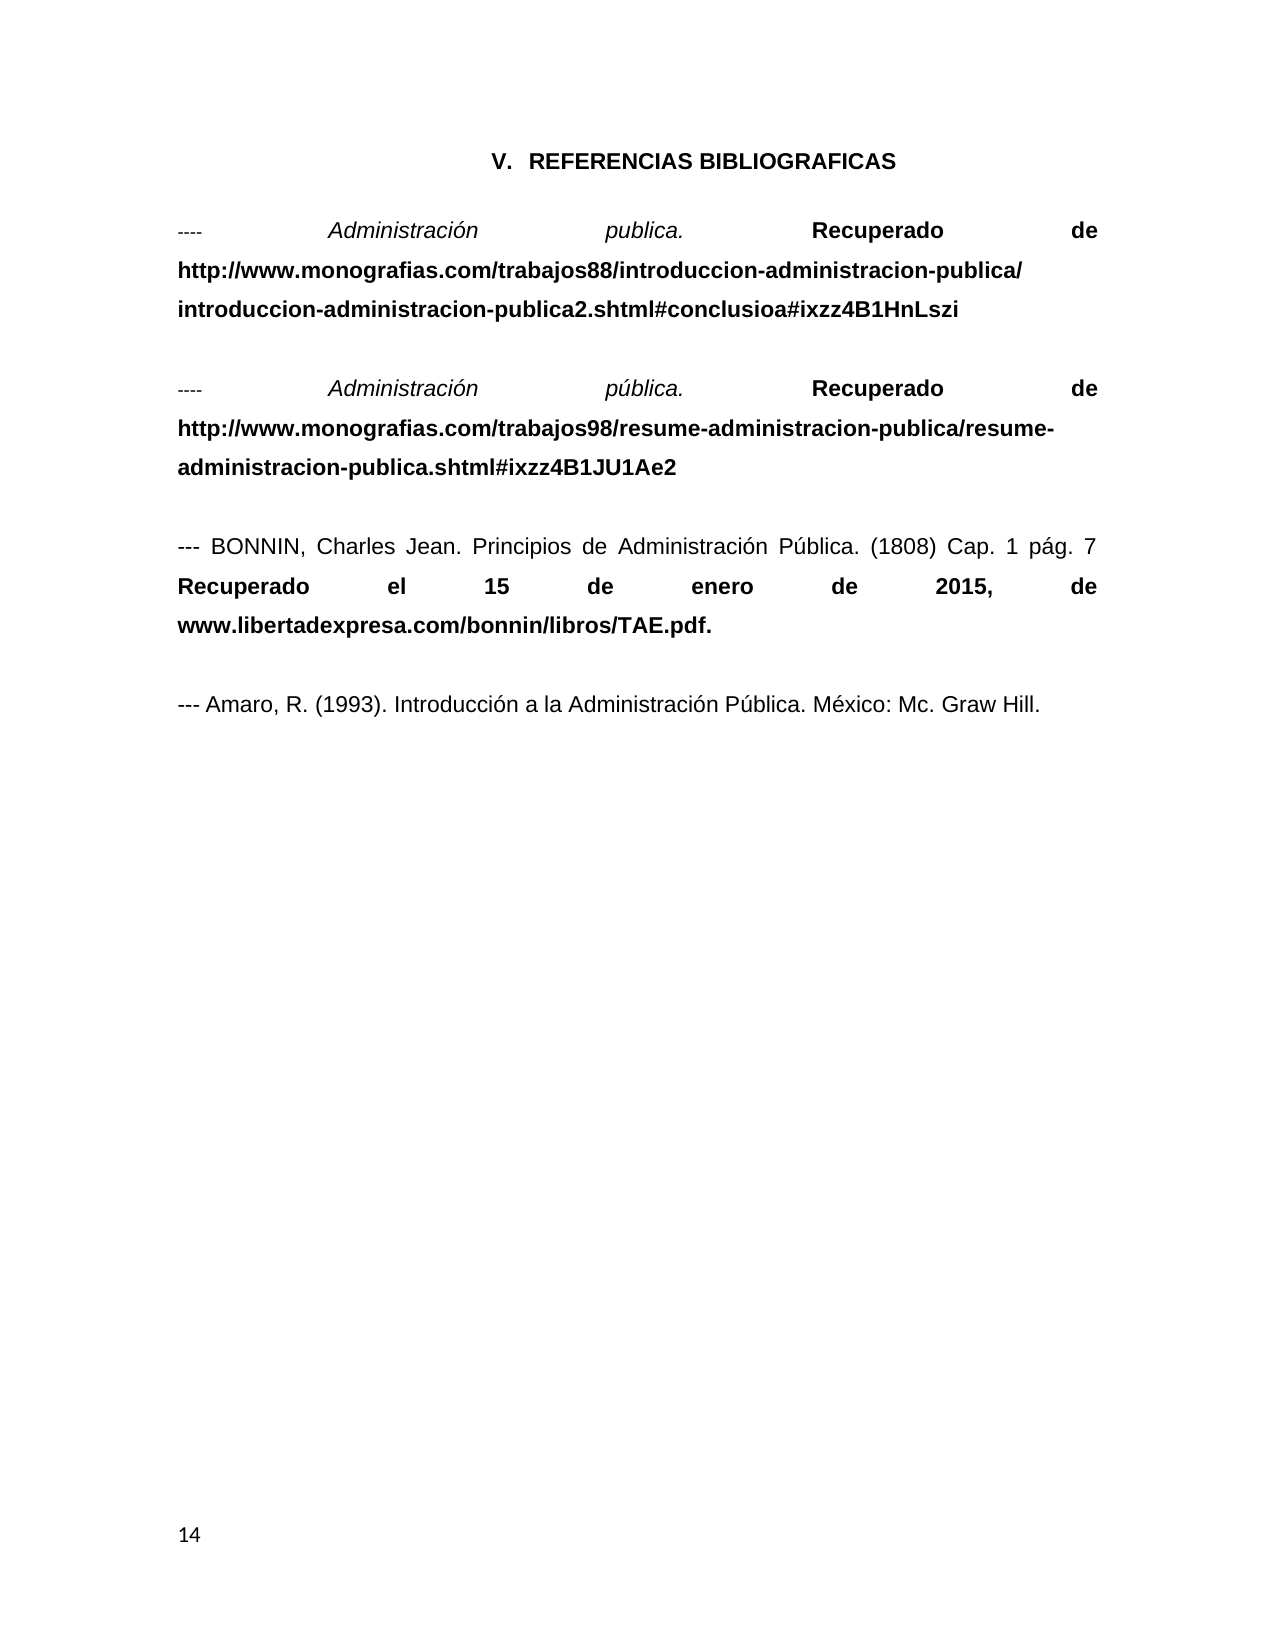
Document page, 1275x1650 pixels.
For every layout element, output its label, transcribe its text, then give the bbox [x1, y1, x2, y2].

text --- Amaro, R. (1993). Introducción a la Administración Pública. México: Mc. Graw Hill. [177, 691, 1098, 717]
text --- BONNIN, Charles Jean. Principios de Administración Pública. (1808) Cap. 1 pág. 7 Recuperado el 15 de enero de 2015, de www.libertadexpresa.com/bonnin/libros/TAE.pdf. [177, 533, 1098, 638]
subtitle REFERENCIAS BIBLIOGRAFICAS [290, 148, 1098, 174]
text ---- Administración pública. Recuperado de http://www.monografias.com/trabajos98/resume-administracion-publica/resume-administracion-publica.shtml#ixzz4B1JU1Ae2 [177, 375, 1098, 481]
text ---- Administración publica. Recuperado de http://www.monografias.com/trabajos88/introduccion-administracion-publica/introduccion-administracion-publica2.shtml#conclusioa#ixzz4B1HnLszi [177, 217, 1098, 323]
